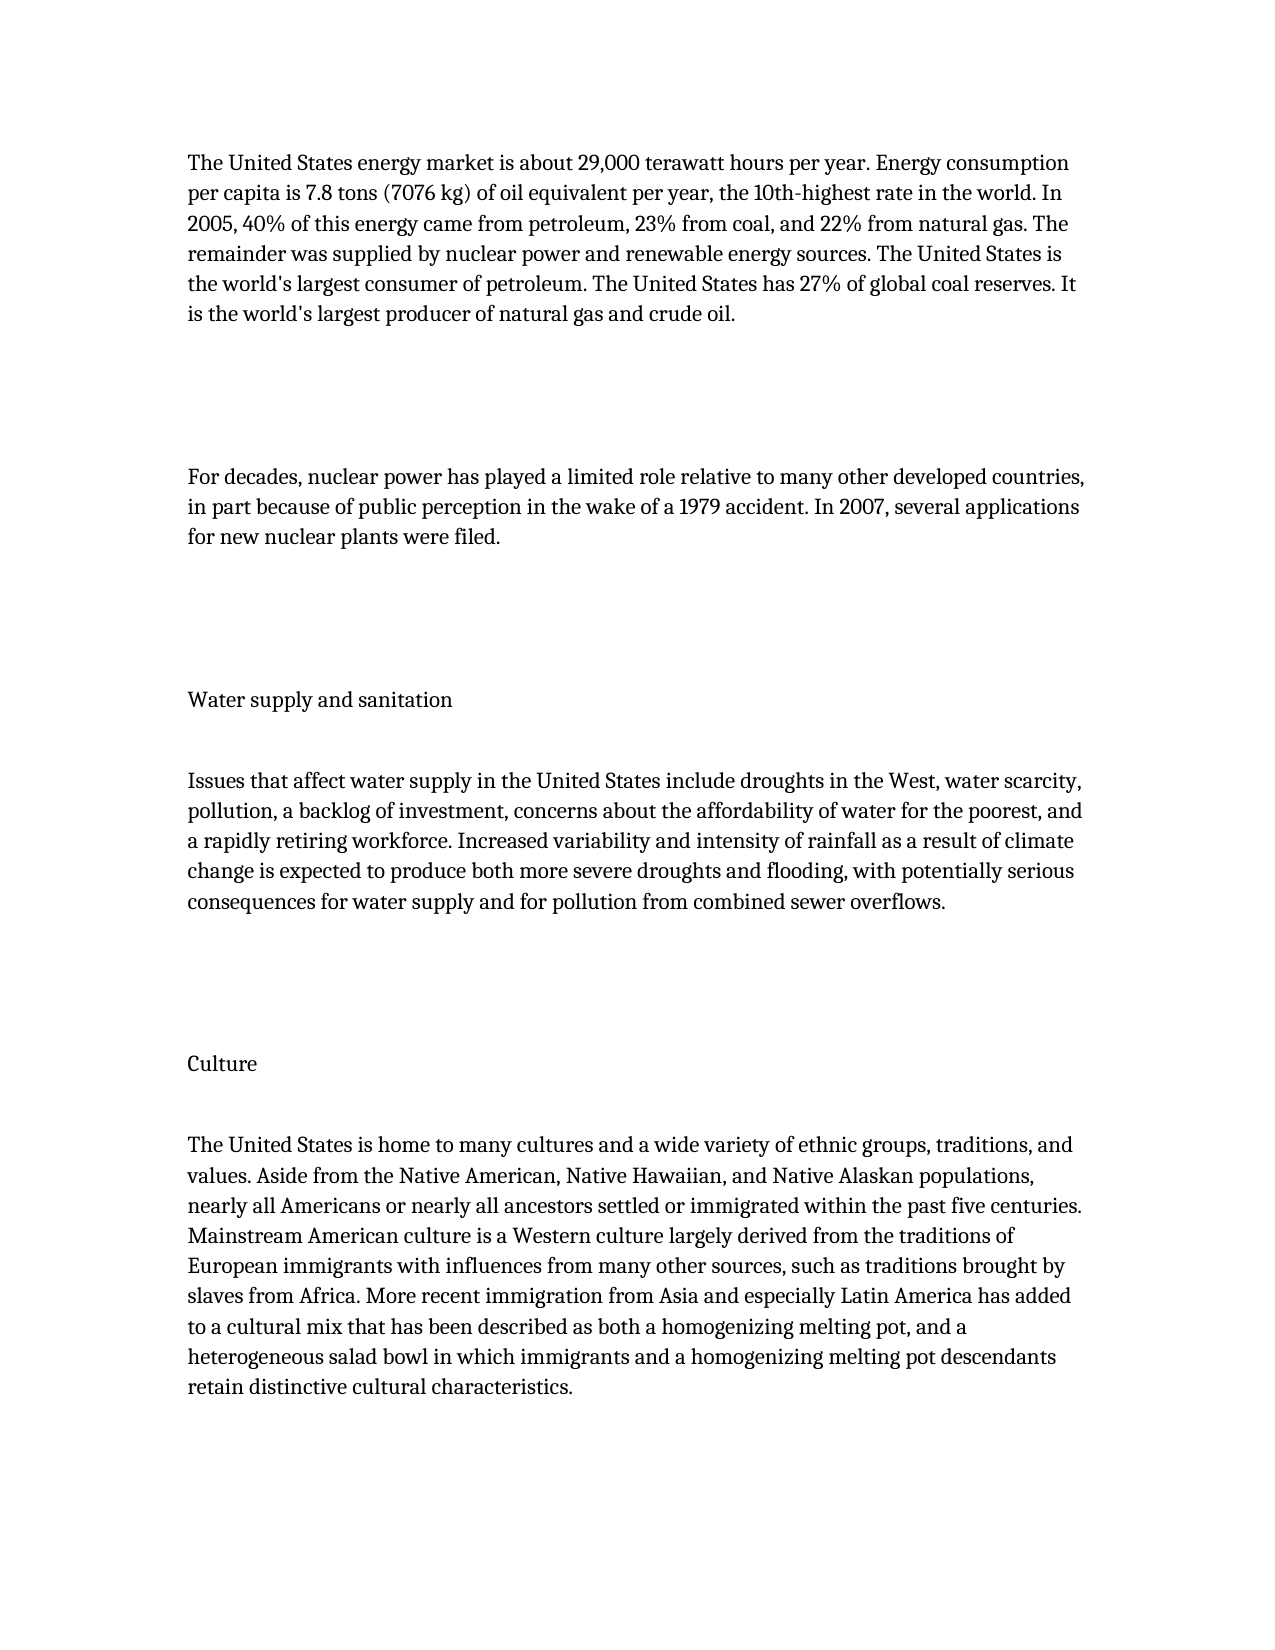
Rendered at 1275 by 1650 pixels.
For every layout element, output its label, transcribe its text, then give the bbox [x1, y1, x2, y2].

text The United States energy market is about 29,000 terawatt hours per year. Energy consumption per capita is 7.8 tons (7076 kg) of oil equivalent per year, the 10th-highest rate in the world. In 2005, 40% of this energy came from petroleum, 23% from coal, and 22% from natural gas. The remainder was supplied by nuclear power and renewable energy sources. The United States is the world's largest consumer of petroleum. The United States has 27% of global coal reserves. It is the world's largest producer of natural gas and crude oil. [187, 150, 1087, 358]
text Issues that affect water supply in the United States include droughts in the West, water scarcity, pollution, a backlog of investment, concerns about the affordability of water for the poorest, and a rapidly retiring workforce. Increased variability and intensity of rainfall as a result of climate change is expected to produce both more severe droughts and flooding, with potentially serious consequences for water supply and for pollution from combined sewer overflows. [187, 768, 1087, 945]
text For decades, nuclear power has played a limited role relative to many other developed countries, in part because of public perception in the wake of a 1979 accident. In 2007, several applications for new nuclear plants were filed. [187, 463, 1087, 581]
text Culture [187, 1051, 1087, 1108]
text The United States is home to many cultures and a wide variety of ethnic groups, traditions, and values. Aside from the Native American, Native Hawaiian, and Native Alaskan populations, nearly all Americans or nearly all ancestors settled or immigrated within the past five centuries. Mainstream American culture is a Western culture largely derived from the traditions of European immigrants with influences from many other sources, such as traditions brought by slaves from Africa. More recent immigration from Asia and especially Latin America has added to a cultural mix that has been described as both a homogenizing melting pot, and a heterogeneous salad bowl in which immigrants and a homogenizing melting pot descendants retain distinctive cultural characteristics. [187, 1132, 1087, 1431]
text Water supply and sanitation [187, 686, 1087, 743]
